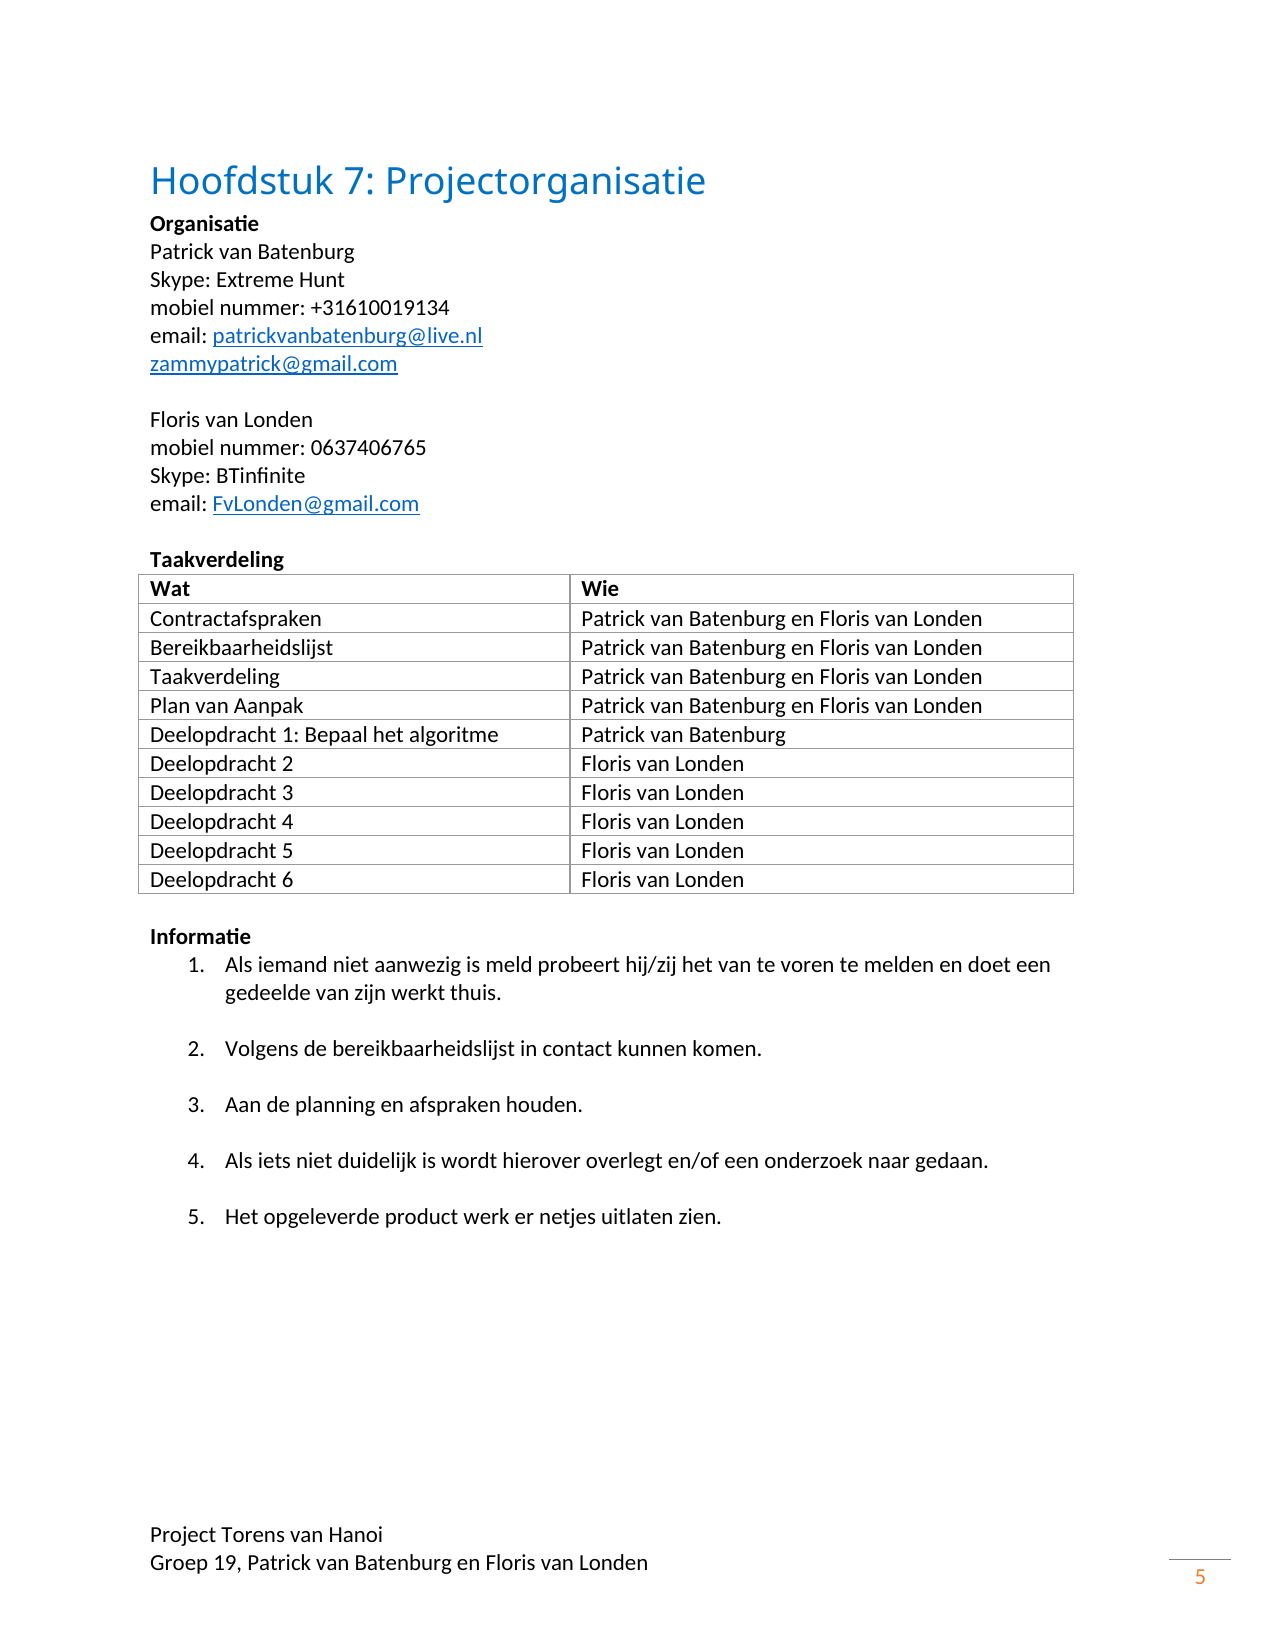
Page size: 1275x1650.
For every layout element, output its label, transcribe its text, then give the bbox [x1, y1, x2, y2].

list Het opgeleverde product werk er netjes uitlaten zien. [187, 1202, 1125, 1231]
table_cell Bereikbaarheidslijst [139, 633, 569, 661]
text email: FvLonden@gmail.com [150, 489, 1125, 546]
list Aan de planning en afspraken houden. [187, 1090, 1125, 1118]
table_header Wat [139, 575, 569, 603]
text Informatie [150, 922, 1125, 950]
table_cell Floris van Londen [571, 836, 1073, 864]
subtitle Hoofdstuk 7: Projectorganisatie [150, 154, 1125, 205]
table_cell Floris van Londen [571, 749, 1073, 777]
list Volgens de bereikbaarheidslijst in contact kunnen komen. [187, 1034, 1125, 1062]
table_cell Taakverdeling [139, 662, 569, 690]
table_cell Patrick van Batenburg en Floris van Londen [571, 633, 1073, 661]
table_cell Patrick van Batenburg en Floris van Londen [571, 604, 1073, 632]
table_cell Contractafspraken [139, 604, 569, 632]
text Organisatie [150, 209, 1125, 237]
list Als iets niet duidelijk is wordt hierover overlegt en/of een onderzoek naar gedaan. [187, 1146, 1125, 1174]
text mobiel nummer: 0637406765 [150, 433, 1125, 461]
table_cell Deelopdracht 1: Bepaal het algoritme [139, 720, 569, 748]
table_cell Deelopdracht 5 [139, 836, 569, 864]
table_cell Patrick van Batenburg [571, 720, 1073, 748]
table_cell Deelopdracht 4 [139, 807, 569, 835]
table_cell Floris van Londen [571, 807, 1073, 835]
table_cell Plan van Aanpak [139, 691, 569, 719]
text Taakverdeling [150, 546, 1125, 573]
text Patrick van Batenburg [150, 237, 1125, 265]
text zammypatrick@gmail.com [150, 349, 1125, 405]
table_cell Floris van Londen [571, 778, 1073, 806]
table_cell Deelopdracht 3 [139, 778, 569, 806]
table_cell Deelopdracht 6 [139, 865, 569, 893]
table_cell Patrick van Batenburg en Floris van Londen [571, 662, 1073, 690]
text Skype: Extreme Hunt [150, 265, 1125, 293]
table_header Wie [571, 575, 1073, 603]
table_cell Floris van Londen [571, 865, 1073, 893]
text mobiel nummer: +31610019134 [150, 293, 1125, 321]
list Als iemand niet aanwezig is meld probeert hij/zij het van te voren te melden en doet een gedeelde van zijn werkt thuis. [187, 950, 1125, 1006]
text Floris van Londen [150, 405, 1125, 433]
text Skype: BTinfinite [150, 461, 1125, 489]
table_cell Deelopdracht 2 [139, 749, 569, 777]
table_cell Patrick van Batenburg en Floris van Londen [571, 691, 1073, 719]
text email: patrickvanbatenburg@live.nl [150, 321, 1125, 349]
